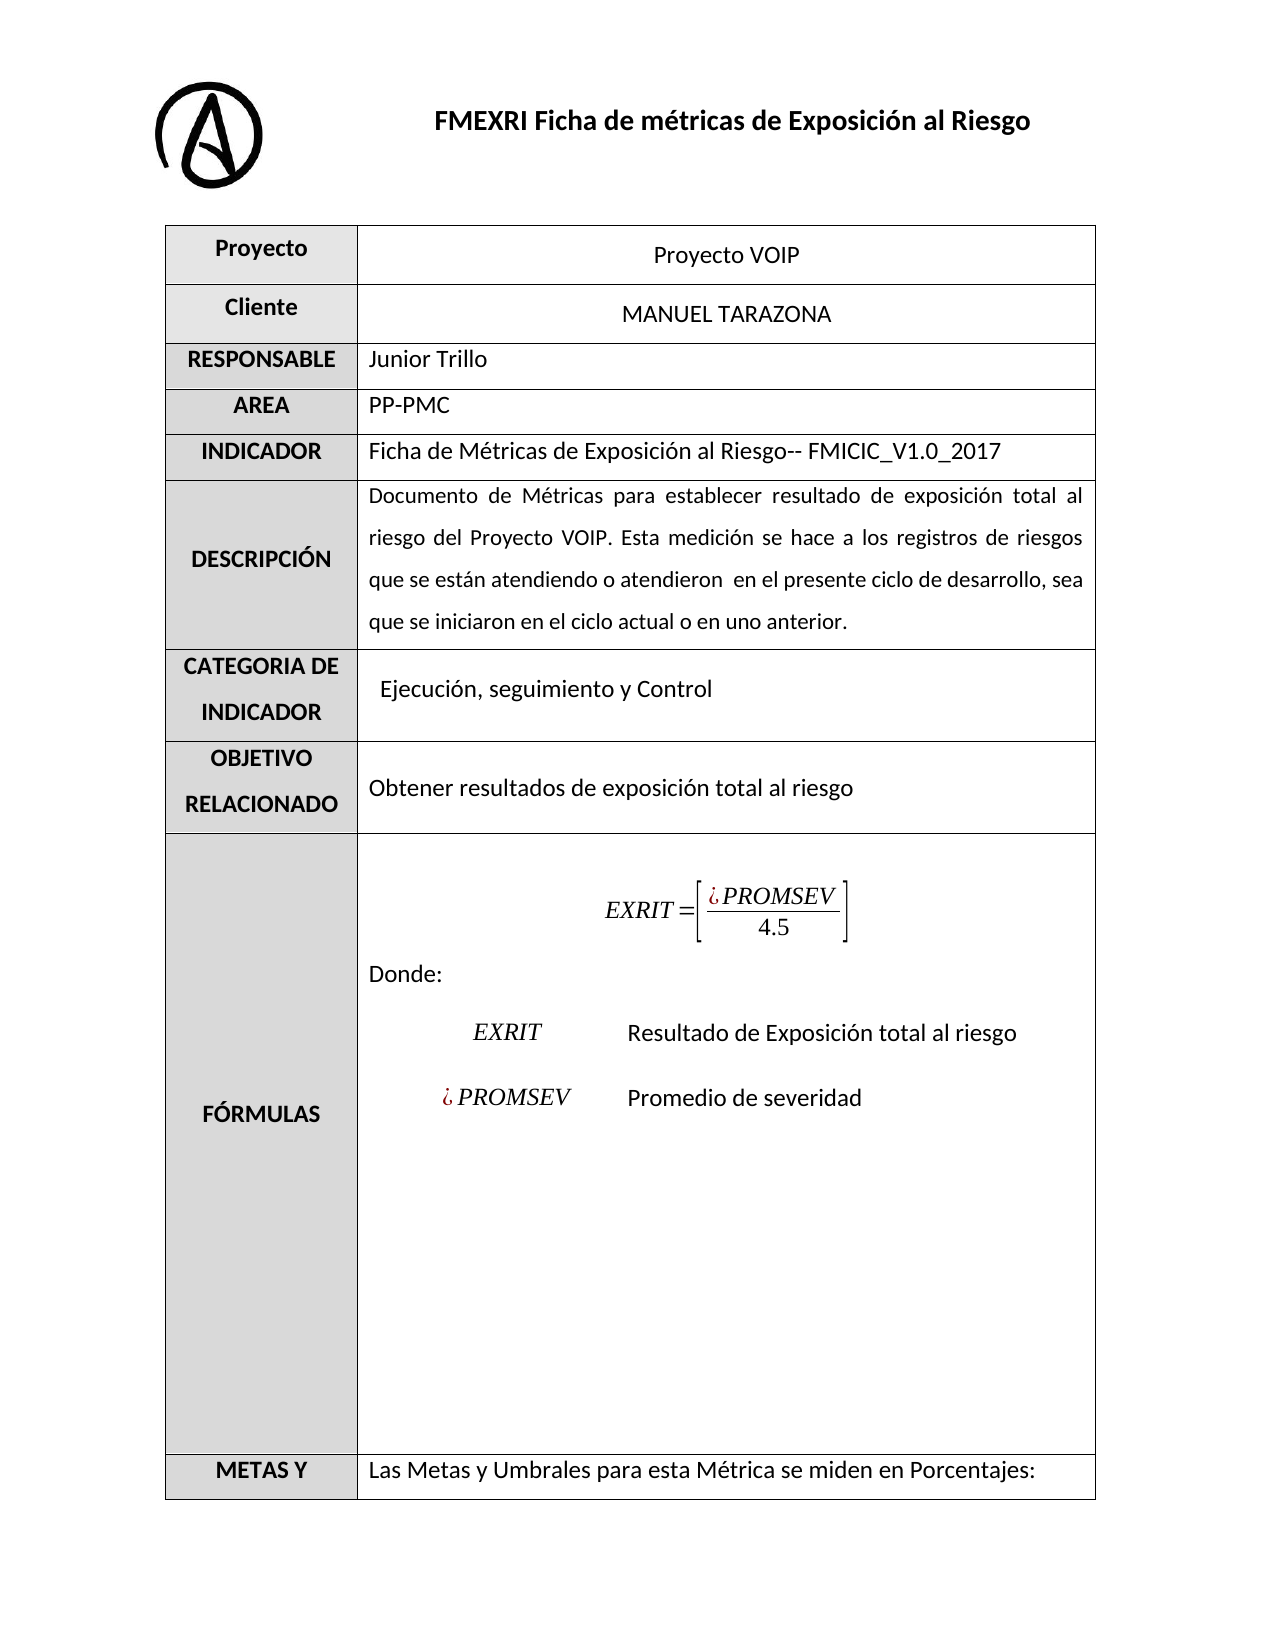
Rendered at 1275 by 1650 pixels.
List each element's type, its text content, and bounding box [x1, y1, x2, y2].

table_cell INDICADOR [166, 435, 357, 480]
table_cell FÓRMULAS [166, 834, 357, 1453]
table_cell PP-PMC [358, 390, 1095, 434]
table_cell Documento de Métricas para establecer resultado de exposición total al riesgo del Proyecto VOIP. Esta medición se hace a los registros de riesgos que se están atendiendo o atendieron en el presente ciclo de desarrollo, sea que se iniciaron en el ciclo actual o en uno anterior. [358, 481, 1095, 649]
table_cell RESPONSABLE [166, 344, 357, 388]
table_cell Donde: [358, 834, 1095, 1453]
table_cell Cliente [166, 285, 357, 343]
table_cell OBJETIVO RELACIONADO [166, 742, 357, 832]
table_cell DESCRIPCIÓN [166, 481, 357, 649]
table_cell METAS Y UMBRALES [166, 1455, 357, 1499]
table_cell Proyecto [166, 226, 357, 283]
table_cell Ejecución, seguimiento y Control [358, 650, 1095, 741]
picture [147, 73, 270, 196]
table_cell CATEGORIA DE INDICADOR [166, 650, 357, 741]
table_cell Ficha de Métricas de Exposición al Riesgo-- FMICIC_V1.0_2017 [358, 435, 1095, 480]
table_cell AREA [166, 390, 357, 434]
table_cell Proyecto VOIP [358, 226, 1095, 283]
table_cell MANUEL TARAZONA [358, 285, 1095, 343]
table_cell Junior Trillo [358, 344, 1095, 388]
table_cell Las Metas y Umbrales para esta Métrica se miden en Porcentajes: [358, 1455, 1095, 1499]
table_cell Obtener resultados de exposición total al riesgo [358, 742, 1095, 832]
